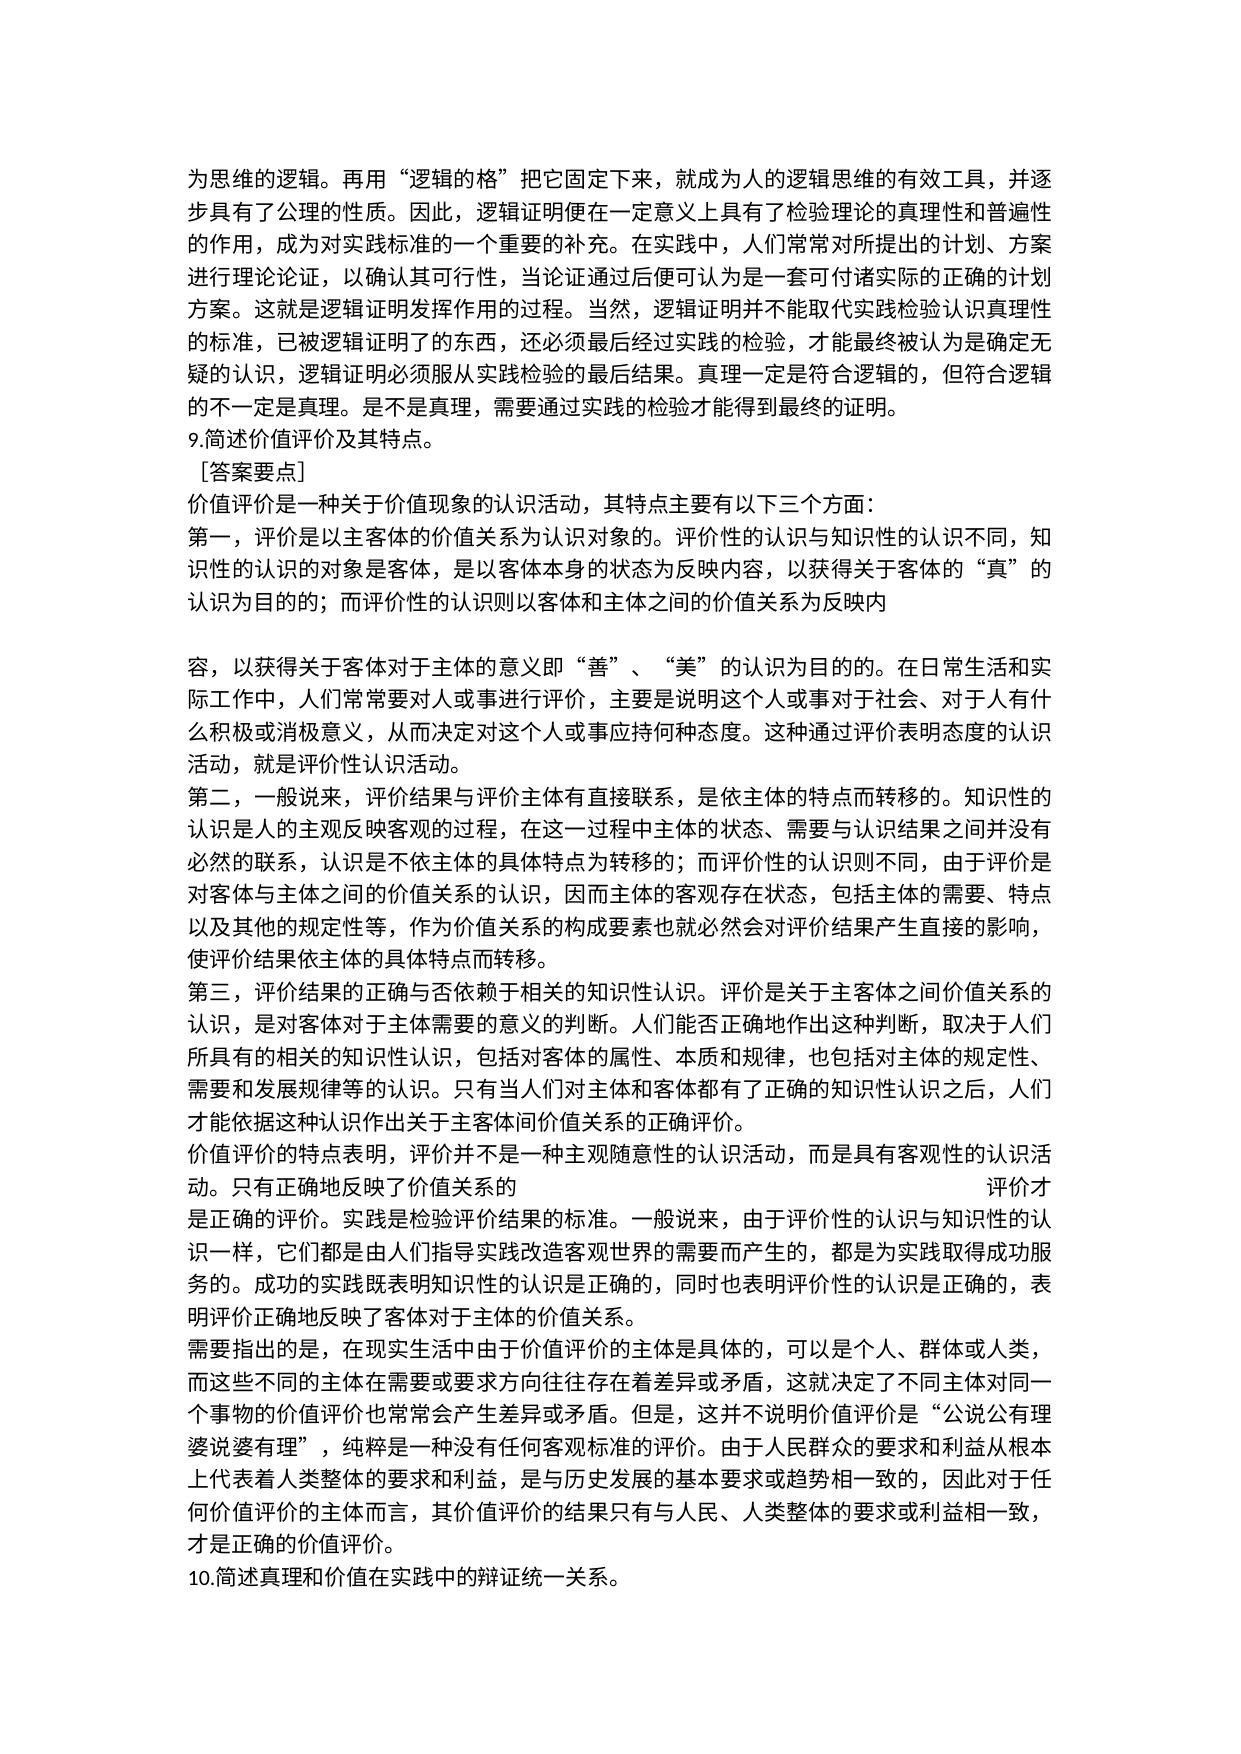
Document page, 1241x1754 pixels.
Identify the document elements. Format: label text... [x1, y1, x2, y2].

text 第二，一般说来，评价结果与评价主体有直接联系，是依主体的特点而转移的。知识性的认识是人的主观反映客观的过程，在这一过程中主体的状态、需要与认识结果之间并没有必然的联系，认识是不依主体的具体特点为转移的；而评价性的认识则不同，由于评价是对客体与主体之间的价值关系的认识，因而主体的客观存在状态，包括主体的需要、特点以及其他的规定性等，作为价值关系的构成要素也就必然会对评价结果产生直接的影响，使评价结果依主体的具体特点而转移。 [187, 779, 1053, 974]
text 价值评价的特点表明，评价并不是一种主观随意性的认识活动，而是具有客观性的认识活动。只有正确地反映了价值关系的 评价才是正确的评价。实践是检验评价结果的标准。一般说来，由于评价性的认识与知识性的认识一样，它们都是由人们指导实践改造客观世界的需要而产生的，都是为实践取得成功服务的。成功的实践既表明知识性的认识是正确的，同时也表明评价性的认识是正确的，表明评价正确地反映了客体对于主体的价值关系。 [187, 1137, 1053, 1332]
text 9.简述价值评价及其特点。 [187, 422, 1053, 454]
text 价值评价是一种关于价值现象的认识活动，其特点主要有以下三个方面： [187, 487, 1053, 519]
text 第一，评价是以主客体的价值关系为认识对象的。评价性的认识与知识性的认识不同，知识性的认识的对象是客体，是以客体本身的状态为反映内容，以获得关于客体的“真”的认识为目的的；而评价性的认识则以客体和主体之间的价值关系为反映内 [187, 519, 1053, 617]
text 10.简述真理和价值在实践中的辩证统一关系。 [187, 1559, 1053, 1592]
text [187, 162, 1053, 422]
text 容，以获得关于客体对于主体的意义即“善”、“美”的认识为目的的。在日常生活和实际工作中，人们常常要对人或事进行评价，主要是说明这个人或事对于社会、对于人有什么积极或消极意义，从而决定对这个人或事应持何种态度。这种通过评价表明态度的认识活动，就是评价性认识活动。 [187, 649, 1053, 779]
text ［答案要点］ [187, 454, 1053, 487]
text 第三，评价结果的正确与否依赖于相关的知识性认识。评价是关于主客体之间价值关系的认识，是对客体对于主体需要的意义的判断。人们能否正确地作出这种判断，取决于人们所具有的相关的知识性认识，包括对客体的属性、本质和规律，也包括对主体的规定性、需要和发展规律等的认识。只有当人们对主体和客体都有了正确的知识性认识之后，人们才能依据这种认识作出关于主客体间价值关系的正确评价。 [187, 974, 1053, 1137]
text 需要指出的是，在现实生活中由于价值评价的主体是具体的，可以是个人、群体或人类，而这些不同的主体在需要或要求方向往往存在着差异或矛盾，这就决定了不同主体对同一个事物的价值评价也常常会产生差异或矛盾。但是，这并不说明价值评价是“公说公有理，婆说婆有理”，纯粹是一种没有任何客观标准的评价。由于人民群众的要求和利益从根本上代表着人类整体的要求和利益，是与历史发展的基本要求或趋势相一致的，因此对于任何价值评价的主体而言，其价值评价的结果只有与人民、人类整体的要求或利益相一致，才是正确的价值评价。 [187, 1332, 1053, 1559]
